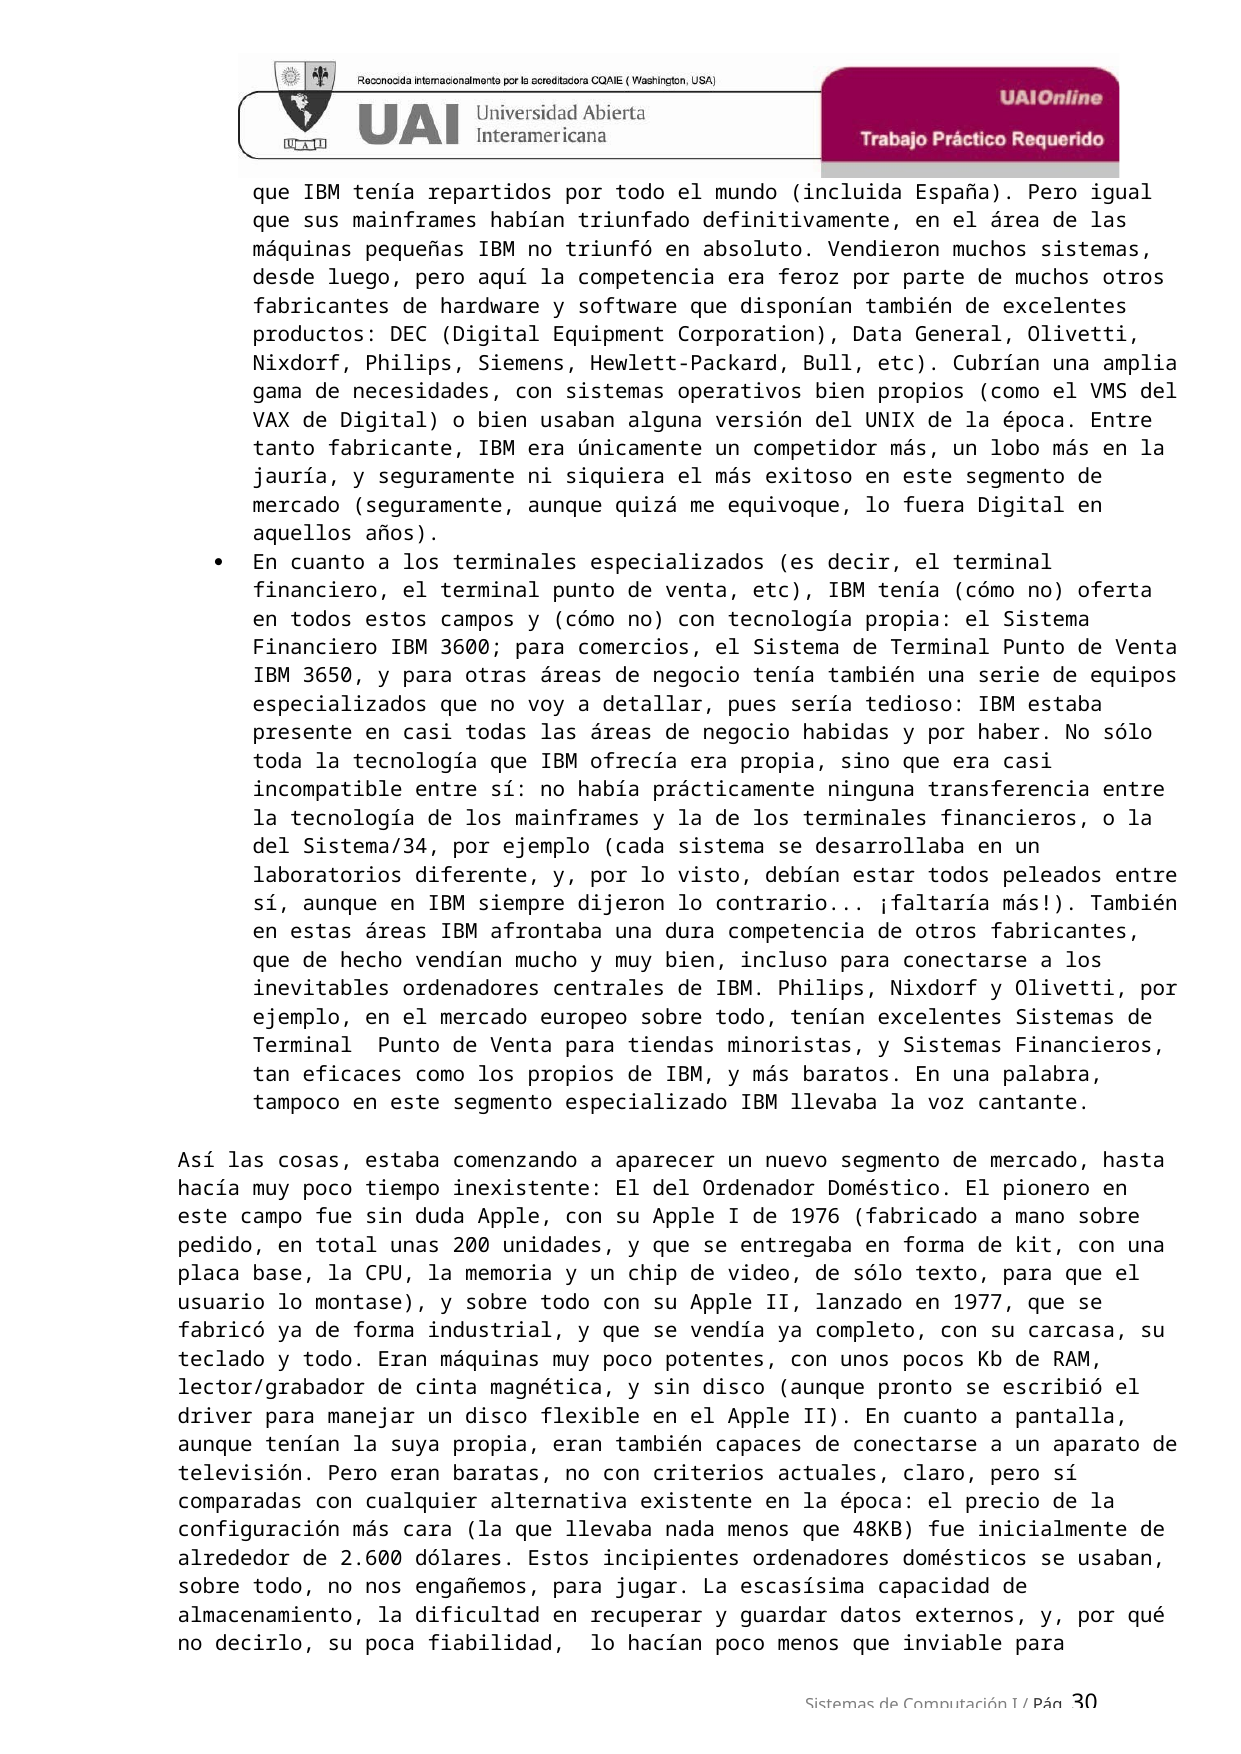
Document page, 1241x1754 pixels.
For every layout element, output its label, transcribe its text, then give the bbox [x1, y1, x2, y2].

picture [238, 53, 1120, 177]
list En cuanto a los terminales especializados (es decir, el terminal financiero, el terminal punto de venta, etc), IBM tenía (cómo no) oferta en todos estos campos y (cómo no) con tecnología propia: el Sistema Financiero IBM 3600; para comercios, el Sistema de Terminal Punto de Venta IBM 3650, y para otras áreas de negocio tenía también una serie de equipos especializados que no voy a detallar, pues sería tedioso: IBM estaba presente en casi todas las áreas de negocio habidas y por haber. No sólo toda la tecnología que IBM ofrecía era propia, sino que era casi incompatible entre sí: no había prácticamente ninguna transferencia entre la tecnología de los mainframes y la de los terminales financieros, o la del Sistema/34, por ejemplo (cada sistema se desarrollaba en un laboratorios diferente, y, por lo visto, debían estar todos peleados entre sí, aunque en IBM siempre dijeron lo contrario... ¡faltaría más!). También en estas áreas IBM afrontaba una dura competencia de otros fabricantes, que de hecho vendían mucho y muy bien, incluso para conectarse a los inevitables ordenadores centrales de IBM. Philips, Nixdorf y Olivetti, por ejemplo, en el mercado europeo sobre todo, tenían excelentes Sistemas de Terminal Punto de Venta para tiendas minoristas, y Sistemas Financieros, tan eficaces como los propios de IBM, y más baratos. En una palabra, tampoco en este segmento especializado IBM llevaba la voz cantante. [215, 547, 1181, 1116]
